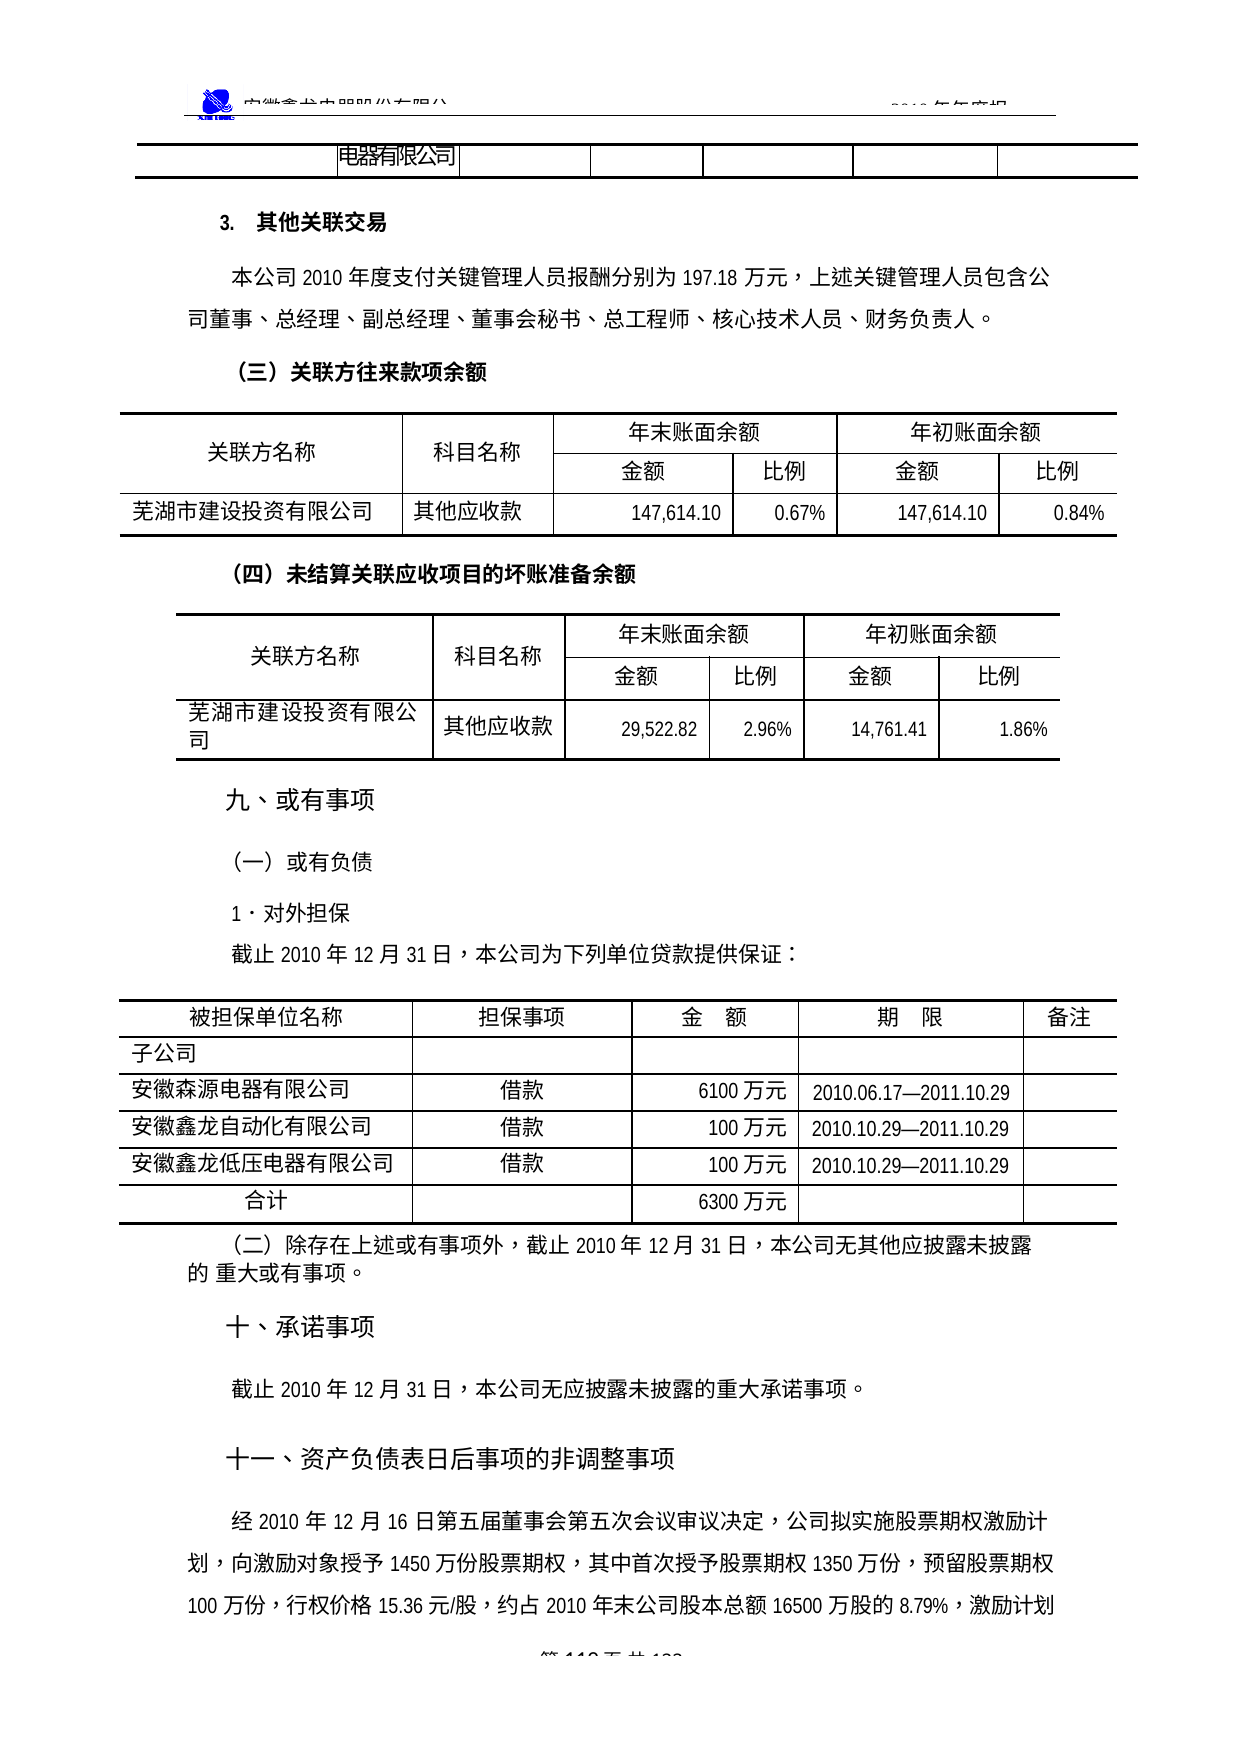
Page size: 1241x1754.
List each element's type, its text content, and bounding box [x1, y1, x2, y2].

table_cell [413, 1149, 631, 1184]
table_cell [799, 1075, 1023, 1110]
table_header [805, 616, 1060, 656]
text 1．对外担保 [231, 898, 1054, 927]
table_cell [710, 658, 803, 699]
text （二）除存在上述或有事项外，截止 2010 年 12 月 31 日，本公司无其他应披露未披露的 重大或有事项。 [187, 1230, 1054, 1287]
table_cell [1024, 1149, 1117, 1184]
text （四）未结算关联应收项目的坏账准备余额 [220, 559, 1054, 588]
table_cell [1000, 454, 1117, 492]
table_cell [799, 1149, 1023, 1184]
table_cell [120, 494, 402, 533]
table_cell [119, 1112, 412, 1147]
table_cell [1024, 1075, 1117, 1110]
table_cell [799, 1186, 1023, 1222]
text 十、承诺事项 [225, 1309, 1054, 1344]
text 划，向激励对象授予 1450 万份股票期权，其中首次授予股票期权 1350 万份，预留股票期权 [187, 1548, 1134, 1578]
picture [187, 84, 244, 115]
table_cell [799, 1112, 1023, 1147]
text 经 2010 年 12 月 16 日第五届董事会第五次会议审议决定，公司拟实施股票期权激励计 [231, 1506, 1134, 1536]
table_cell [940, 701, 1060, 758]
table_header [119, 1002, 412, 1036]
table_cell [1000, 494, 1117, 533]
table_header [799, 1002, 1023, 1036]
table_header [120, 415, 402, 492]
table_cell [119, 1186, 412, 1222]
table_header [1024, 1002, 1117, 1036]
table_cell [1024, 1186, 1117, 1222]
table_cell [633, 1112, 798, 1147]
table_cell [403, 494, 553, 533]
text 十一、资产负债表日后事项的非调整事项 [225, 1442, 1054, 1476]
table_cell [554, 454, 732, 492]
text 截止 2010 年 12 月 31 日，本公司无应披露未披露的重大承诺事项。 [231, 1374, 1054, 1404]
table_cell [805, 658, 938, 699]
text 100 万份，行权价格 15.36 元/股，约占 2010 年末公司股本总额 16500 万股的 8.79%，激励计划 [187, 1590, 1134, 1620]
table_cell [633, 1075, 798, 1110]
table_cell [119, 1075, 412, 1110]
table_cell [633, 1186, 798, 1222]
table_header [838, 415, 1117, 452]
text （三）关联方往来款项余额 [225, 357, 1054, 387]
text 九、或有事项 [225, 783, 1054, 817]
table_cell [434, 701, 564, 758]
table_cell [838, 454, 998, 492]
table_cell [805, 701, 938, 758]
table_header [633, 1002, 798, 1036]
text 3. 其他关联交易 [219, 207, 1054, 236]
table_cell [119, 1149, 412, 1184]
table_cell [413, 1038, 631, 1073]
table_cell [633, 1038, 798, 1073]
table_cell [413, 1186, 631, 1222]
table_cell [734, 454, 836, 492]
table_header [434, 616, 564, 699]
text 截止 2010 年 12 月 31 日，本公司为下列单位贷款提供保证： [231, 939, 1054, 969]
text （一）或有负债 [218, 847, 376, 877]
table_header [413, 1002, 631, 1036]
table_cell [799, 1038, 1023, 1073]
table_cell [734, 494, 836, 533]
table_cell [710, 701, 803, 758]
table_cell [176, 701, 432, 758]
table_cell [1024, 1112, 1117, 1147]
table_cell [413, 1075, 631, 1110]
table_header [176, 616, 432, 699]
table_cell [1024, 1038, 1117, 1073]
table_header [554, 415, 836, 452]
picture [187, 116, 244, 121]
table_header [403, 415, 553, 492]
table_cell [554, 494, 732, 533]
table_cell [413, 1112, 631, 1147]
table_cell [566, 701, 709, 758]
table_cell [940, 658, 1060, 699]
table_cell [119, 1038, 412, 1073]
text 本公司 2010 年度支付关键管理人员报酬分别为 197.18 万元，上述关键管理人员包含公 司董事、总经理、副总经理、董事会秘书、总工程师、核心技术人员、财务负责人。 [187, 262, 1054, 334]
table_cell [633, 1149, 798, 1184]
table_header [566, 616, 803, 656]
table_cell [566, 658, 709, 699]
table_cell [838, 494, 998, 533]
